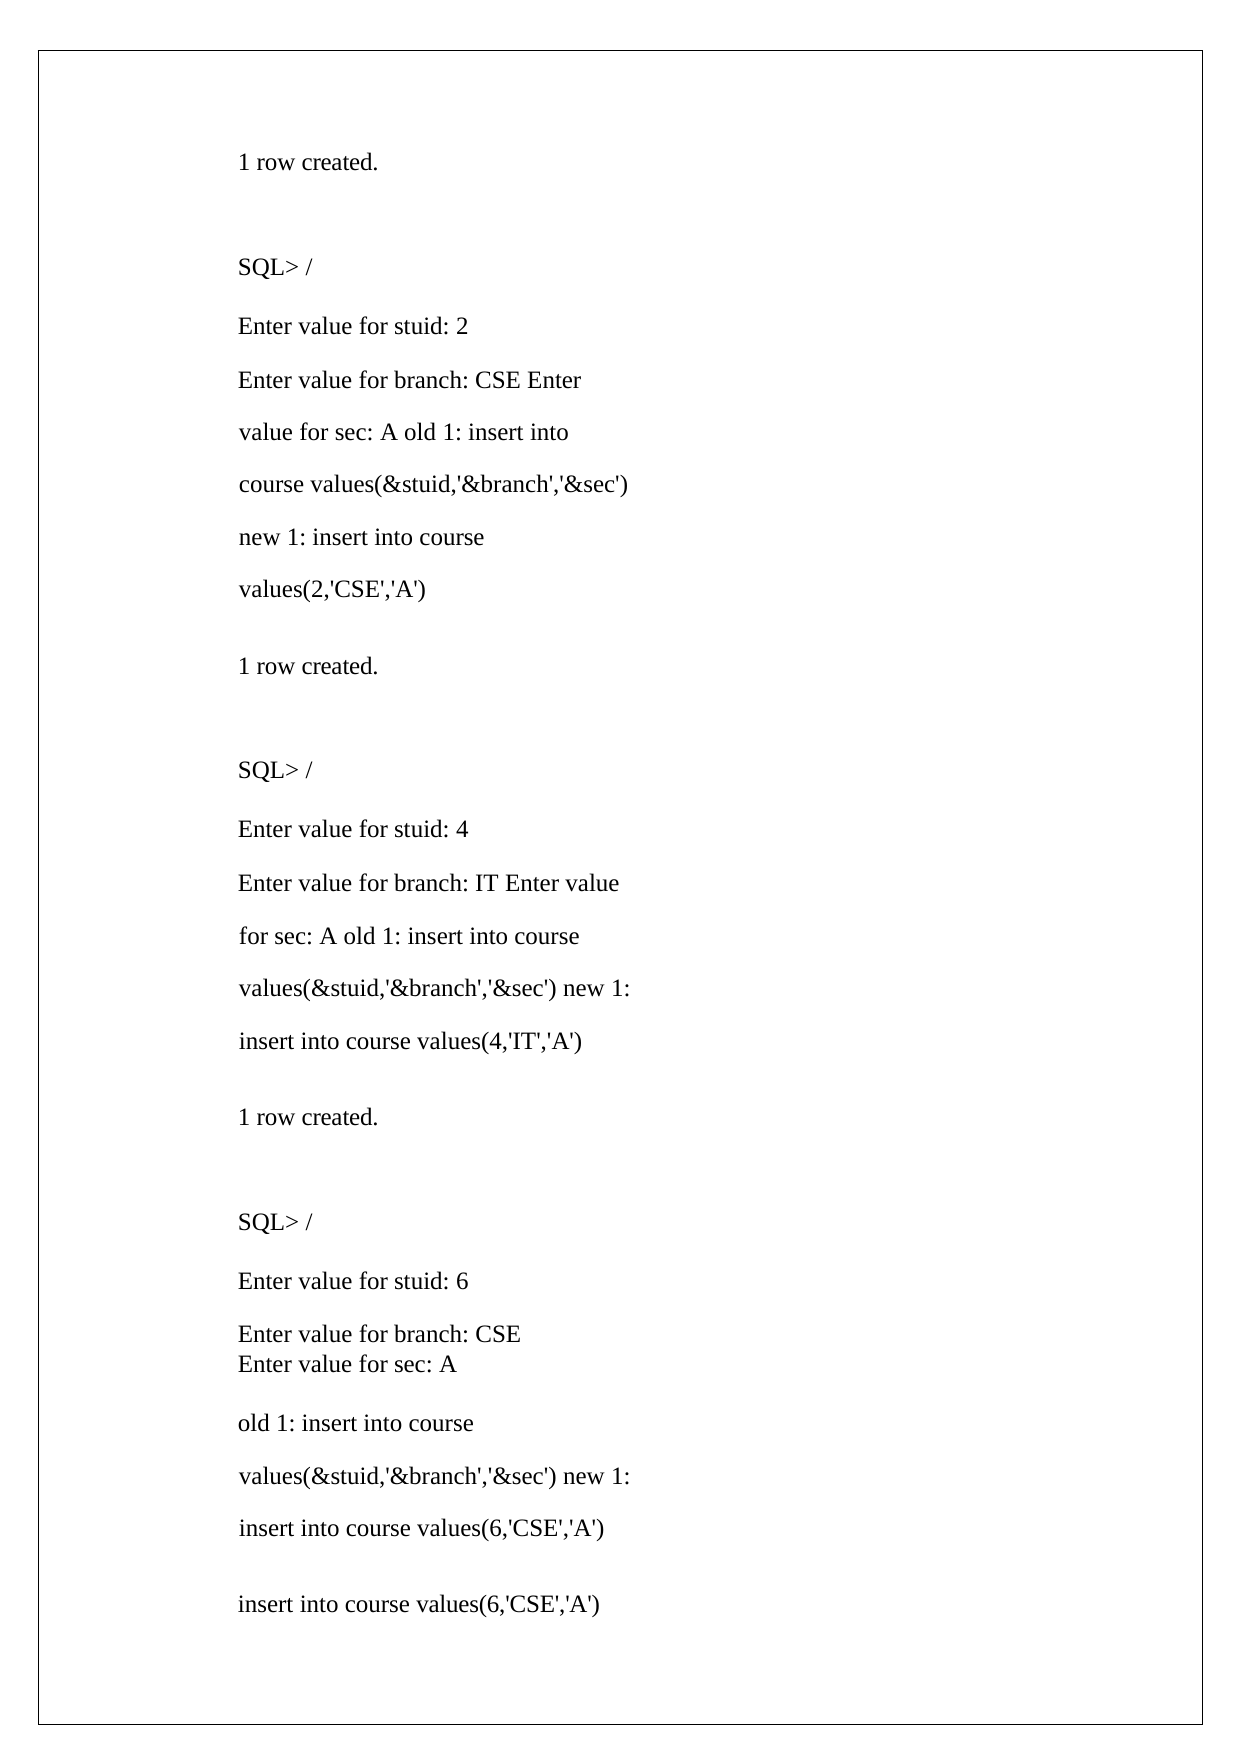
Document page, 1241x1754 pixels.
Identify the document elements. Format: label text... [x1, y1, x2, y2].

text Enter value for stuid: 4 [238, 814, 1202, 843]
text Enter value for stuid: 2 [238, 311, 1202, 340]
text 1 row created. [238, 651, 1202, 679]
text Enter value for branch: CSE Enter value for sec: A [238, 1319, 545, 1378]
text 1 row created. [238, 147, 1202, 176]
text Enter value for branch: IT Enter value for sec: A old 1: insert into course values(&stuid,'&branch','&sec') new 1: insert into course values(4,'IT','A') [238, 868, 642, 1055]
text insert into course values(6,'CSE','A') [238, 1589, 1202, 1618]
text 1 row created. [238, 1102, 1202, 1131]
text SQL> / [238, 755, 1202, 784]
text old 1: insert into course values(&stuid,'&branch','&sec') new 1: insert into course values(6,'CSE','A') [238, 1408, 648, 1542]
text Enter value for stuid: 6 [238, 1266, 1202, 1295]
text Enter value for branch: CSE Enter value for sec: A old 1: insert into course values(&stuid,'&branch','&sec') new 1: insert into course values(2,'CSE','A') [238, 365, 640, 603]
text SQL> / [238, 1207, 1202, 1236]
text SQL> / [238, 252, 1202, 281]
